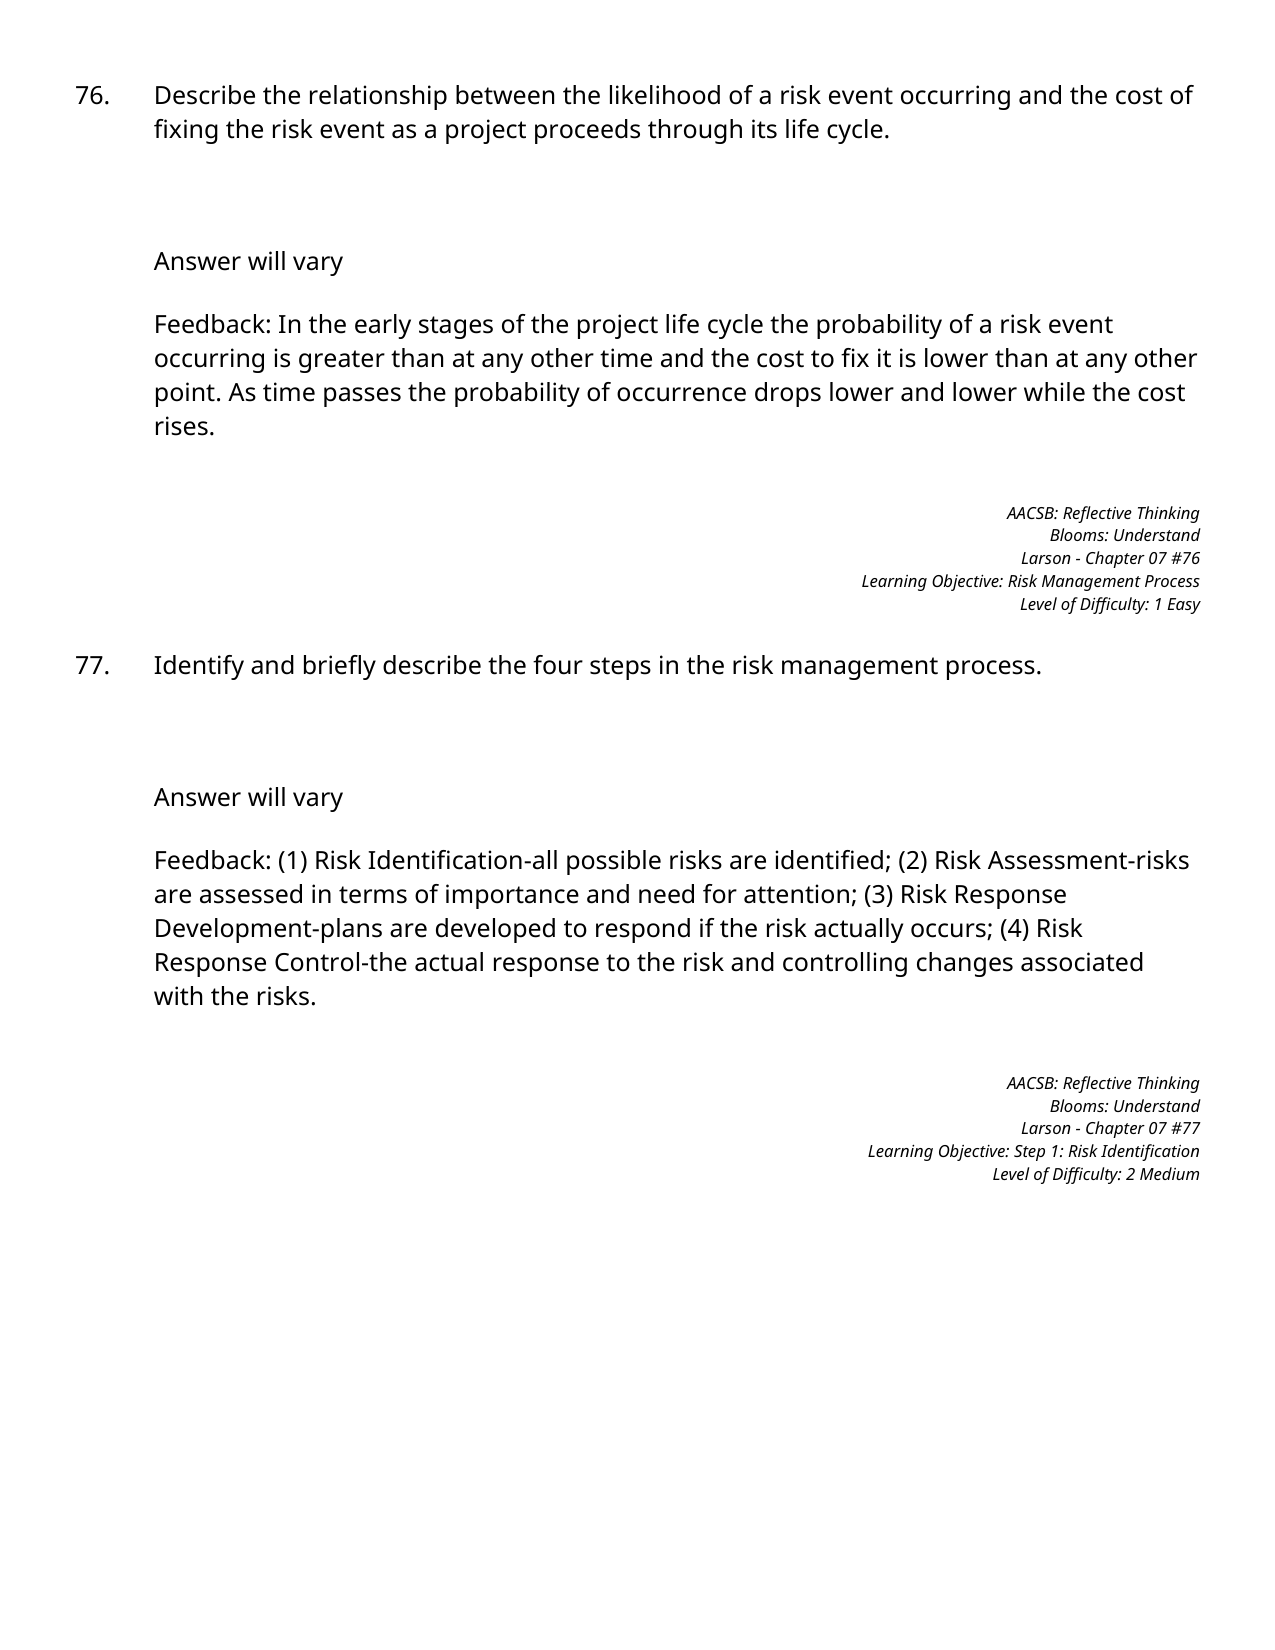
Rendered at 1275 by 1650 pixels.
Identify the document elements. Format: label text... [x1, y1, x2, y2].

table_header Describe the relationship between the likelihood of a risk event occurring and the cost of fixing the risk event as a project proceeds through its life cycle. Answer will vary Feedback: In the early stages of the project life cycle the probability of a risk event occurring is greater than at any other time and the cost to fix it is lower than at any other point. As time passes the probability of occurrence drops lower and lower while the cost rises. [154, 78, 1200, 476]
table_header AACSB: Reflective Thinking Blooms: Understand Larson - Chapter 07 #76 Learning Objective: Risk Management Process Level of Difficulty: 1 Easy [75, 501, 1200, 645]
table_header AACSB: Reflective Thinking Blooms: Understand Larson - Chapter 07 #77 Learning Objective: Step 1: Risk Identification Level of Difficulty: 2 Medium [75, 1072, 1200, 1216]
table_header 76. [75, 78, 154, 476]
table_header Identify and briefly describe the four steps in the risk management process. Answer will vary Feedback: (1) Risk Identification-all possible risks are identified; (2) Risk Assessment-risks are assessed in terms of importance and need for attention; (3) Risk Response Development-plans are developed to respond if the risk actually occurs; (4) Risk Response Control-the actual response to the risk and controlling changes associated with the risks. [154, 648, 1200, 1046]
table_header 77. [75, 648, 154, 1046]
